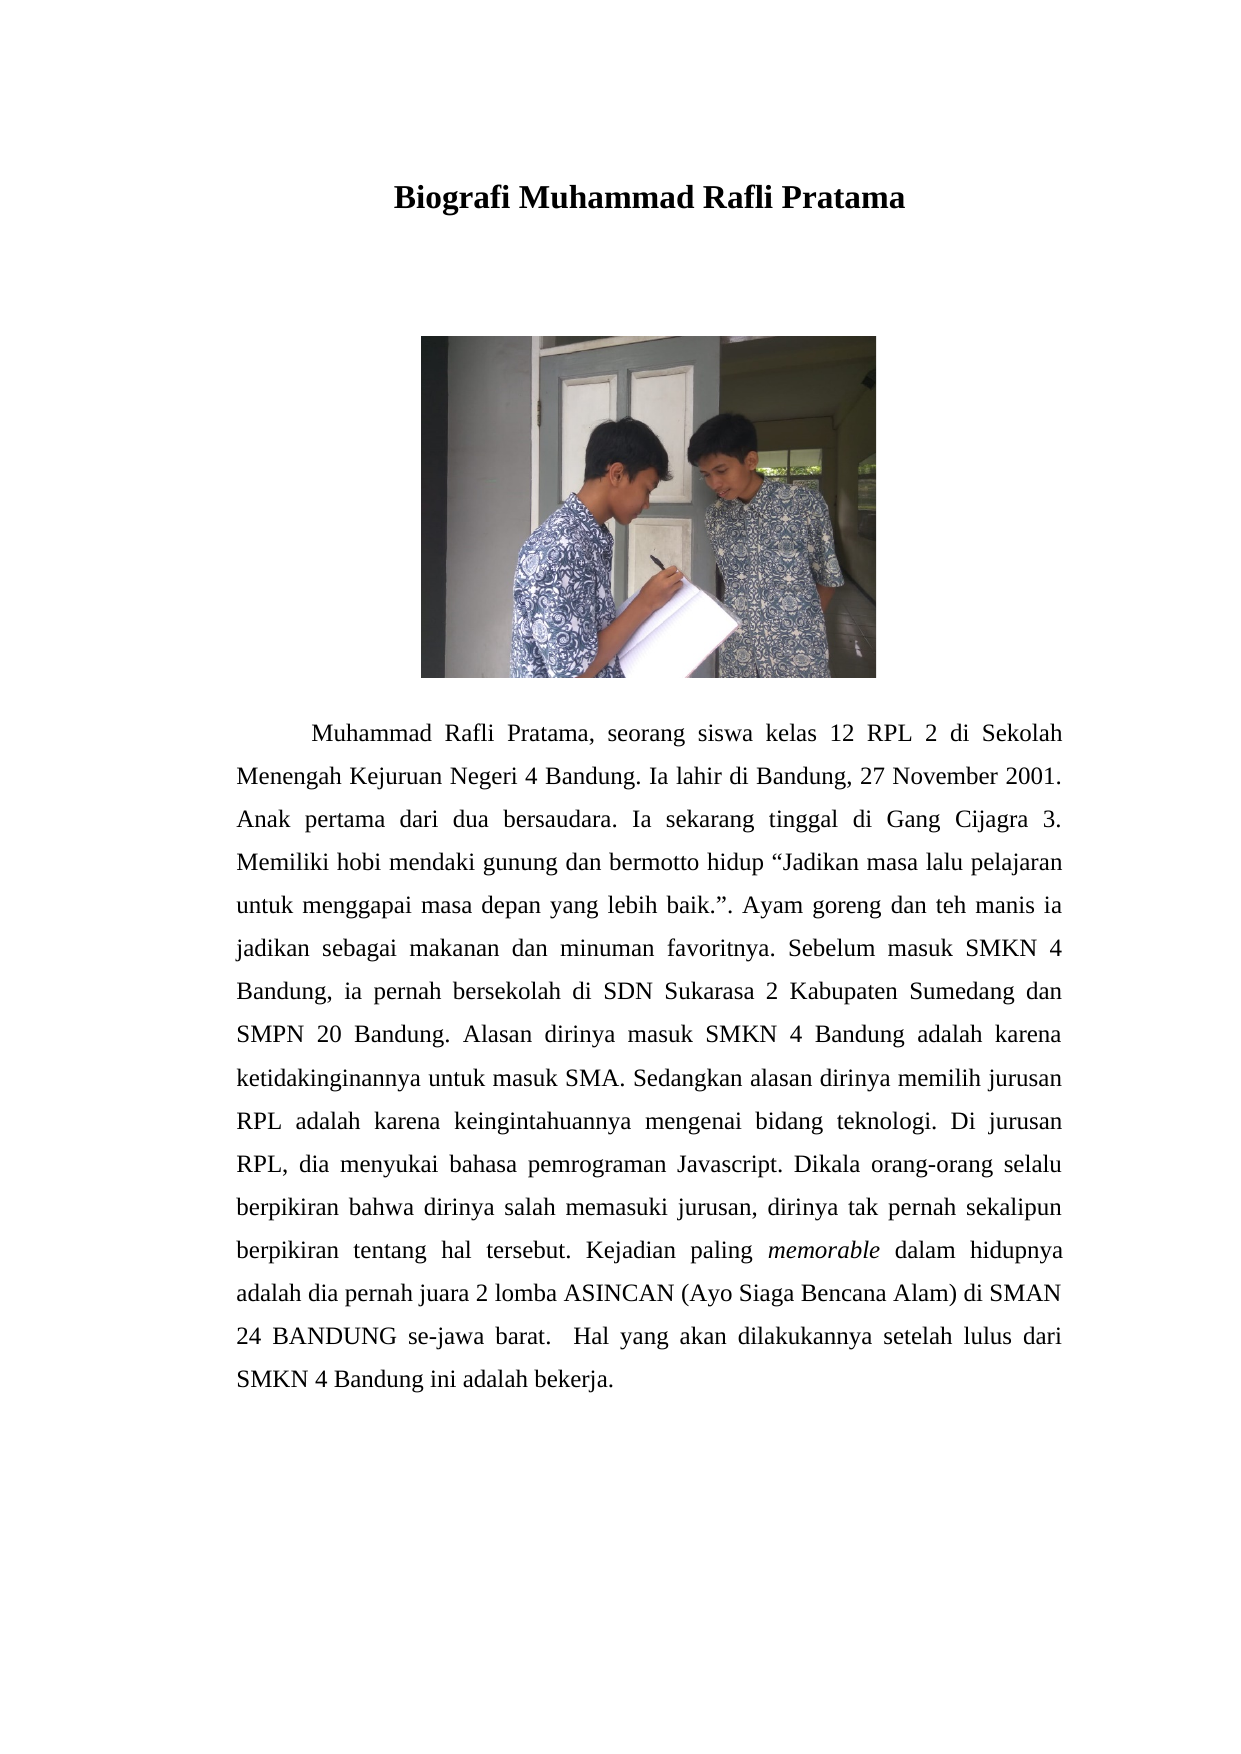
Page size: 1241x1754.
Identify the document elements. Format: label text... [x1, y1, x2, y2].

picture [419, 336, 877, 677]
text Biografi Muhammad Rafli Pratama [236, 177, 1063, 216]
text Muhammad Rafli Pratama, seorang siswa kelas 12 RPL 2 di Sekolah Menengah Kejuruan Negeri 4 Bandung. Ia lahir di Bandung, 27 November 2001. Anak pertama dari dua bersaudara. Ia sekarang tinggal di Gang Cijagra 3. Memiliki hobi mendaki gunung dan bermotto hidup “Jadikan masa lalu pelajaran untuk menggapai masa depan yang lebih baik.”. Ayam goreng dan teh manis ia jadikan sebagai makanan dan minuman favoritnya. Sebelum masuk SMKN 4 Bandung, ia pernah bersekolah di SDN Sukarasa 2 Kabupaten Sumedang dan SMPN 20 Bandung. Alasan dirinya masuk SMKN 4 Bandung adalah karena ketidakinginannya untuk masuk SMA. Sedangkan alasan dirinya memilih jurusan RPL adalah karena keingintahuannya mengenai bidang teknologi. Di jurusan RPL, dia menyukai bahasa pemrograman Javascript. Dikala orang-orang selalu berpikiran bahwa dirinya salah memasuki jurusan, dirinya tak pernah sekalipun berpikiran tentang hal tersebut. Kejadian paling memorable dalam hidupnya adalah dia pernah juara 2 lomba ASINCAN (Ayo Siaga Bencana Alam) di SMAN 24 BANDUNG se-jawa barat. Hal yang akan dilakukannya setelah lulus dari SMKN 4 Bandung ini adalah bekerja. [236, 718, 1063, 1393]
